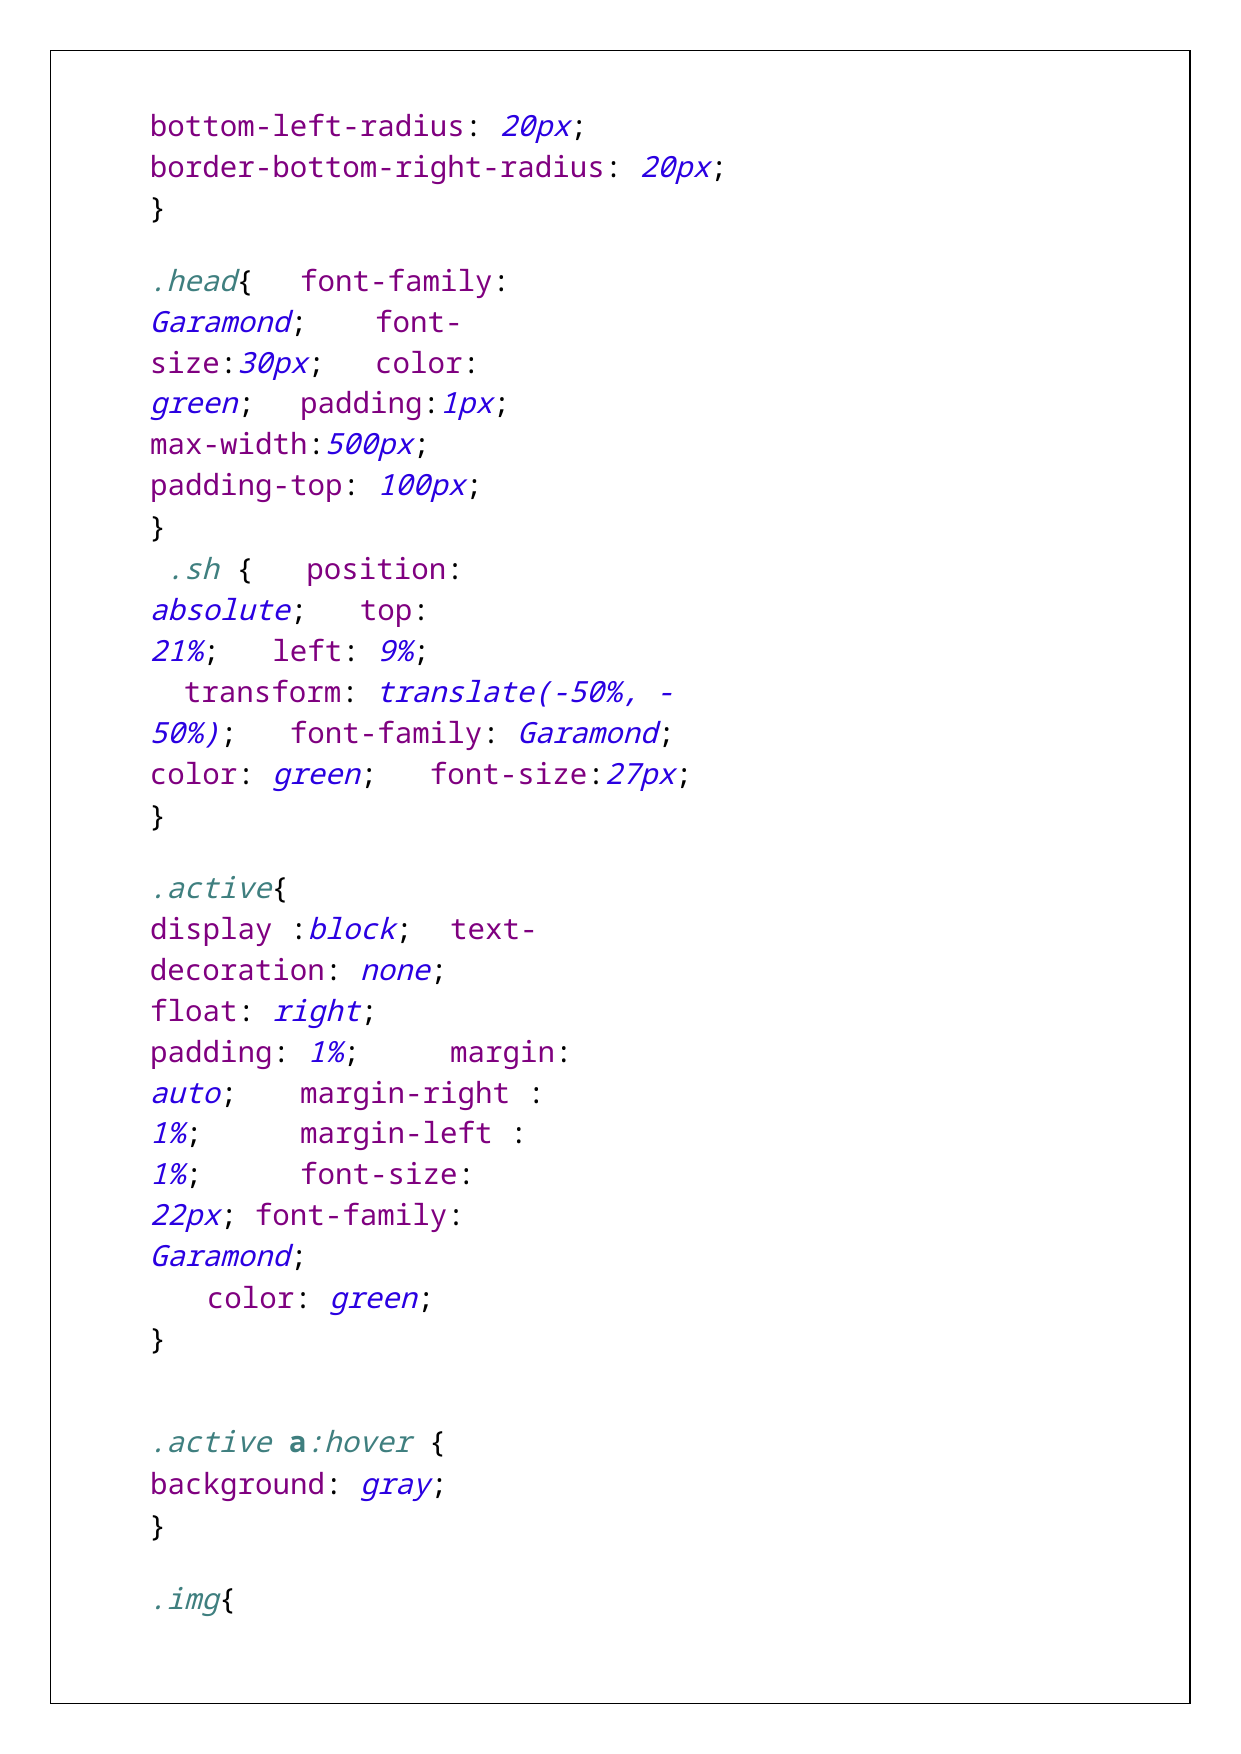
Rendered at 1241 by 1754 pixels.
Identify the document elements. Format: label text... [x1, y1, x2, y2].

text .head{ font-family: Garamond; font-size:30px; color: green; padding:1px; max-width:500px; padding-top: 100px; [148, 260, 579, 504]
text } [148, 506, 1080, 546]
text transform: translate(-50%, -50%); font-family: Garamond; color: green; font-size:27px; [148, 672, 711, 793]
text .img{ [148, 1578, 615, 1618]
text } [148, 188, 1080, 227]
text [148, 105, 754, 186]
text } [148, 795, 1080, 835]
text } [148, 1506, 1080, 1545]
text color: green; [148, 1277, 1080, 1317]
text .active a:hover { background: gray; [148, 1421, 615, 1503]
text .active{ display :block; text-decoration: none; float: right; padding: 1%; margin: auto; margin-right : 1%; margin-left : 1%; font-size: 22px; font-family: Garamond; [148, 868, 579, 1275]
text } [148, 1318, 1080, 1358]
text .sh { position: absolute; top: 21%; left: 9%; [148, 548, 487, 670]
